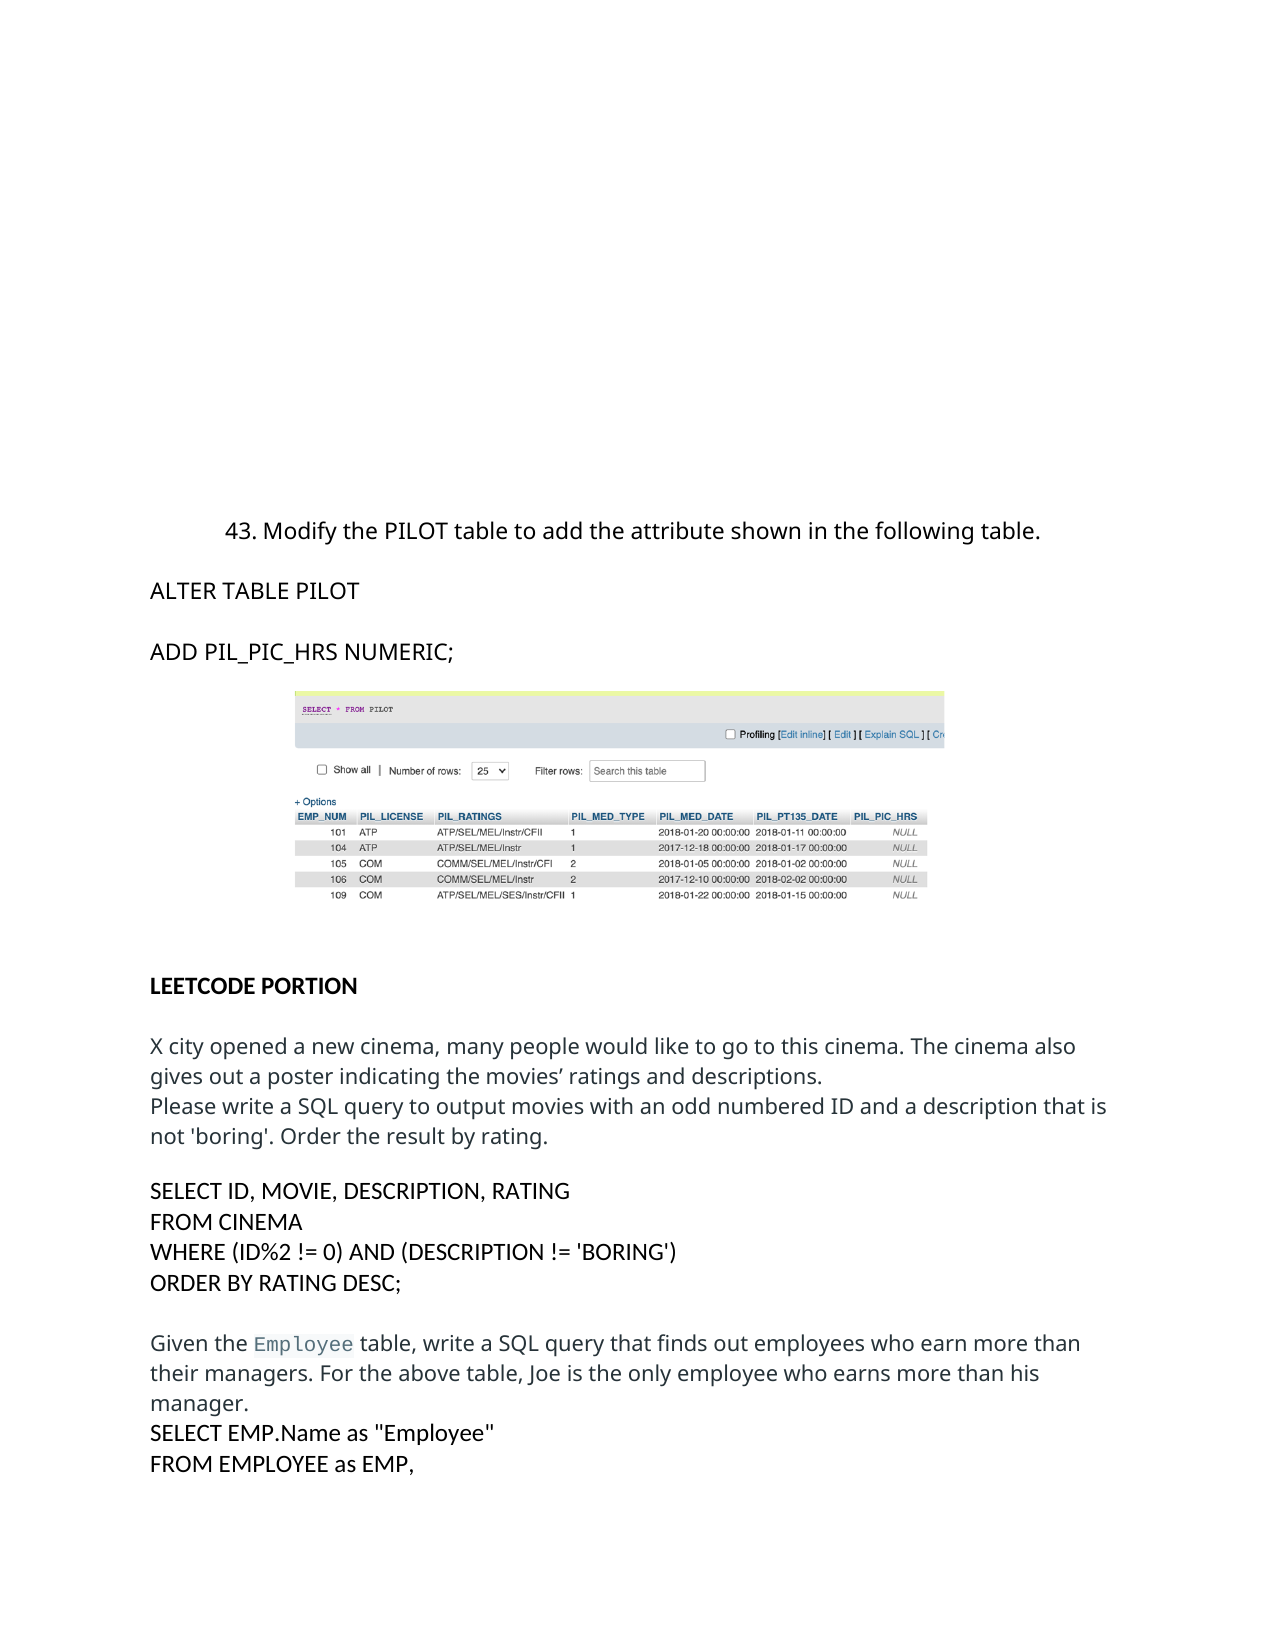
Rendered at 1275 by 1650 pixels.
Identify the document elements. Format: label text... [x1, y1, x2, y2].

text FROM CINEMA [150, 1206, 1125, 1236]
text ADD PIL_PIC_HRS NUMERIC; [150, 636, 1125, 667]
text Please write a SQL query to output movies with an odd numbered ID and a description that is not 'boring'. Order the result by rating. [150, 1091, 1125, 1150]
text WHERE (ID%2 != 0) AND (DESCRIPTION != 'BORING') [150, 1236, 1125, 1267]
text SELECT EMP.Name as "Employee" [150, 1417, 1125, 1448]
picture [280, 691, 945, 905]
text ORDER BY RATING DESC; [150, 1267, 1125, 1297]
text ALTER TABLE PILOT [150, 575, 1125, 607]
text SELECT ID, MOVIE, DESCRIPTION, RATING [150, 1175, 1125, 1206]
text FROM EMPLOYEE as EMP, [150, 1448, 1125, 1478]
text LEETCODE PORTION [150, 970, 1125, 1001]
text Given the Employee table, write a SQL query that finds out employees who earn more than their managers. For the above table, Joe is the only employee who earns more than his manager. [249, 1328, 1125, 1417]
list Modify the PILOT table to add the attribute shown in the following table. [225, 515, 1125, 546]
text X city opened a new cinema, many people would like to go to this cinema. The cinema also gives out a poster indicating the movies’ ratings and descriptions. [823, 1031, 1125, 1091]
